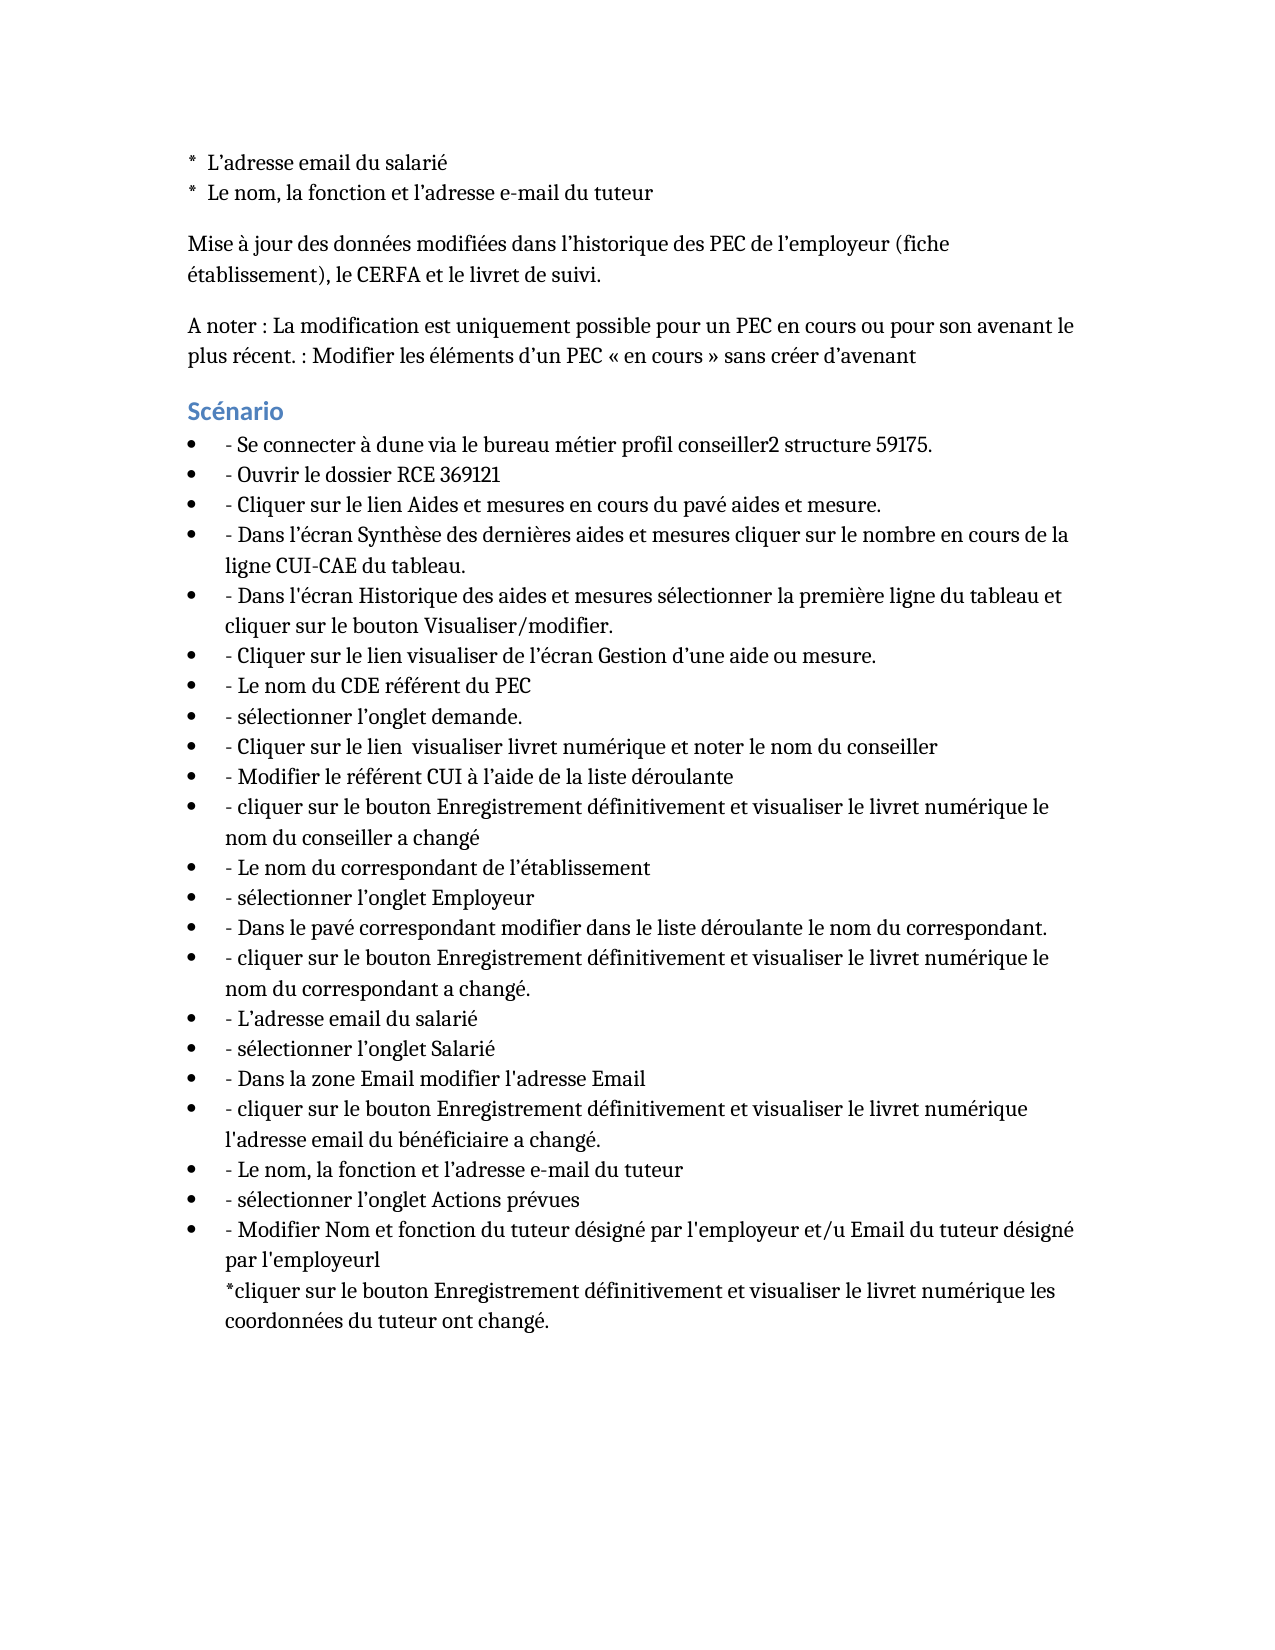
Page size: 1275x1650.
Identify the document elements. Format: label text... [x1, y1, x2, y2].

list - cliquer sur le bouton Enregistrement définitivement et visualiser le livret numérique le nom du conseiller a changé [187, 794, 1087, 851]
list - sélectionner l’onglet demande. [187, 703, 1087, 730]
subtitle Scénario [187, 394, 1087, 427]
list - sélectionner l’onglet Employeur [187, 885, 1087, 911]
list - Dans la zone Email modifier l'adresse Email [187, 1066, 1087, 1092]
list - Le nom du CDE référent du PEC [187, 673, 1087, 700]
list - cliquer sur le bouton Enregistrement définitivement et visualiser le livret numérique l'adresse email du bénéficiaire a changé. [187, 1096, 1087, 1153]
list - Le nom, la fonction et l’adresse e-mail du tuteur [187, 1157, 1087, 1183]
list - Le nom du correspondant de l’établissement [187, 854, 1087, 881]
list - Cliquer sur le lien visualiser livret numérique et noter le nom du conseiller [187, 734, 1087, 760]
list - cliquer sur le bouton Enregistrement définitivement et visualiser le livret numérique le nom du correspondant a changé. [187, 945, 1087, 1002]
text Mise à jour des données modifiées dans l’historique des PEC de l’employeur (fiche établissement), le CERFA et le livret de suivi. [187, 231, 1087, 288]
list - Cliquer sur le lien Aides et mesures en cours du pavé aides et mesure. [187, 492, 1087, 518]
list - Modifier le référent CUI à l’aide de la liste déroulante [187, 764, 1087, 790]
list - Modifier Nom et fonction du tuteur désigné par l'employeur et/u Email du tuteur désigné par l'employeurl *cliquer sur le bouton Enregistrement définitivement et visualiser le livret numérique les coordonnées du tuteur ont changé. [187, 1217, 1087, 1334]
list - Dans l’écran Synthèse des dernières aides et mesures cliquer sur le nombre en cours de la ligne CUI-CAE du tableau. [187, 522, 1087, 579]
list - Ouvrir le dossier RCE 369121 [187, 462, 1087, 488]
list - Dans le pavé correspondant modifier dans le liste déroulante le nom du correspondant. [187, 915, 1087, 941]
text A noter : La modification est uniquement possible pour un PEC en cours ou pour son avenant le plus récent. : Modifier les éléments d’un PEC « en cours » sans créer d’avenant [187, 312, 1087, 369]
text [187, 150, 1087, 207]
list - Cliquer sur le lien visualiser de l’écran Gestion d’une aide ou mesure. [187, 643, 1087, 669]
list - sélectionner l’onglet Actions prévues [187, 1187, 1087, 1213]
list - sélectionner l’onglet Salarié [187, 1036, 1087, 1062]
list - L’adresse email du salarié [187, 1006, 1087, 1032]
list - Dans l'écran Historique des aides et mesures sélectionner la première ligne du tableau et cliquer sur le bouton Visualiser/modifier. [187, 583, 1087, 639]
list - Se connecter à dune via le bureau métier profil conseiller2 structure 59175. [187, 432, 1087, 458]
